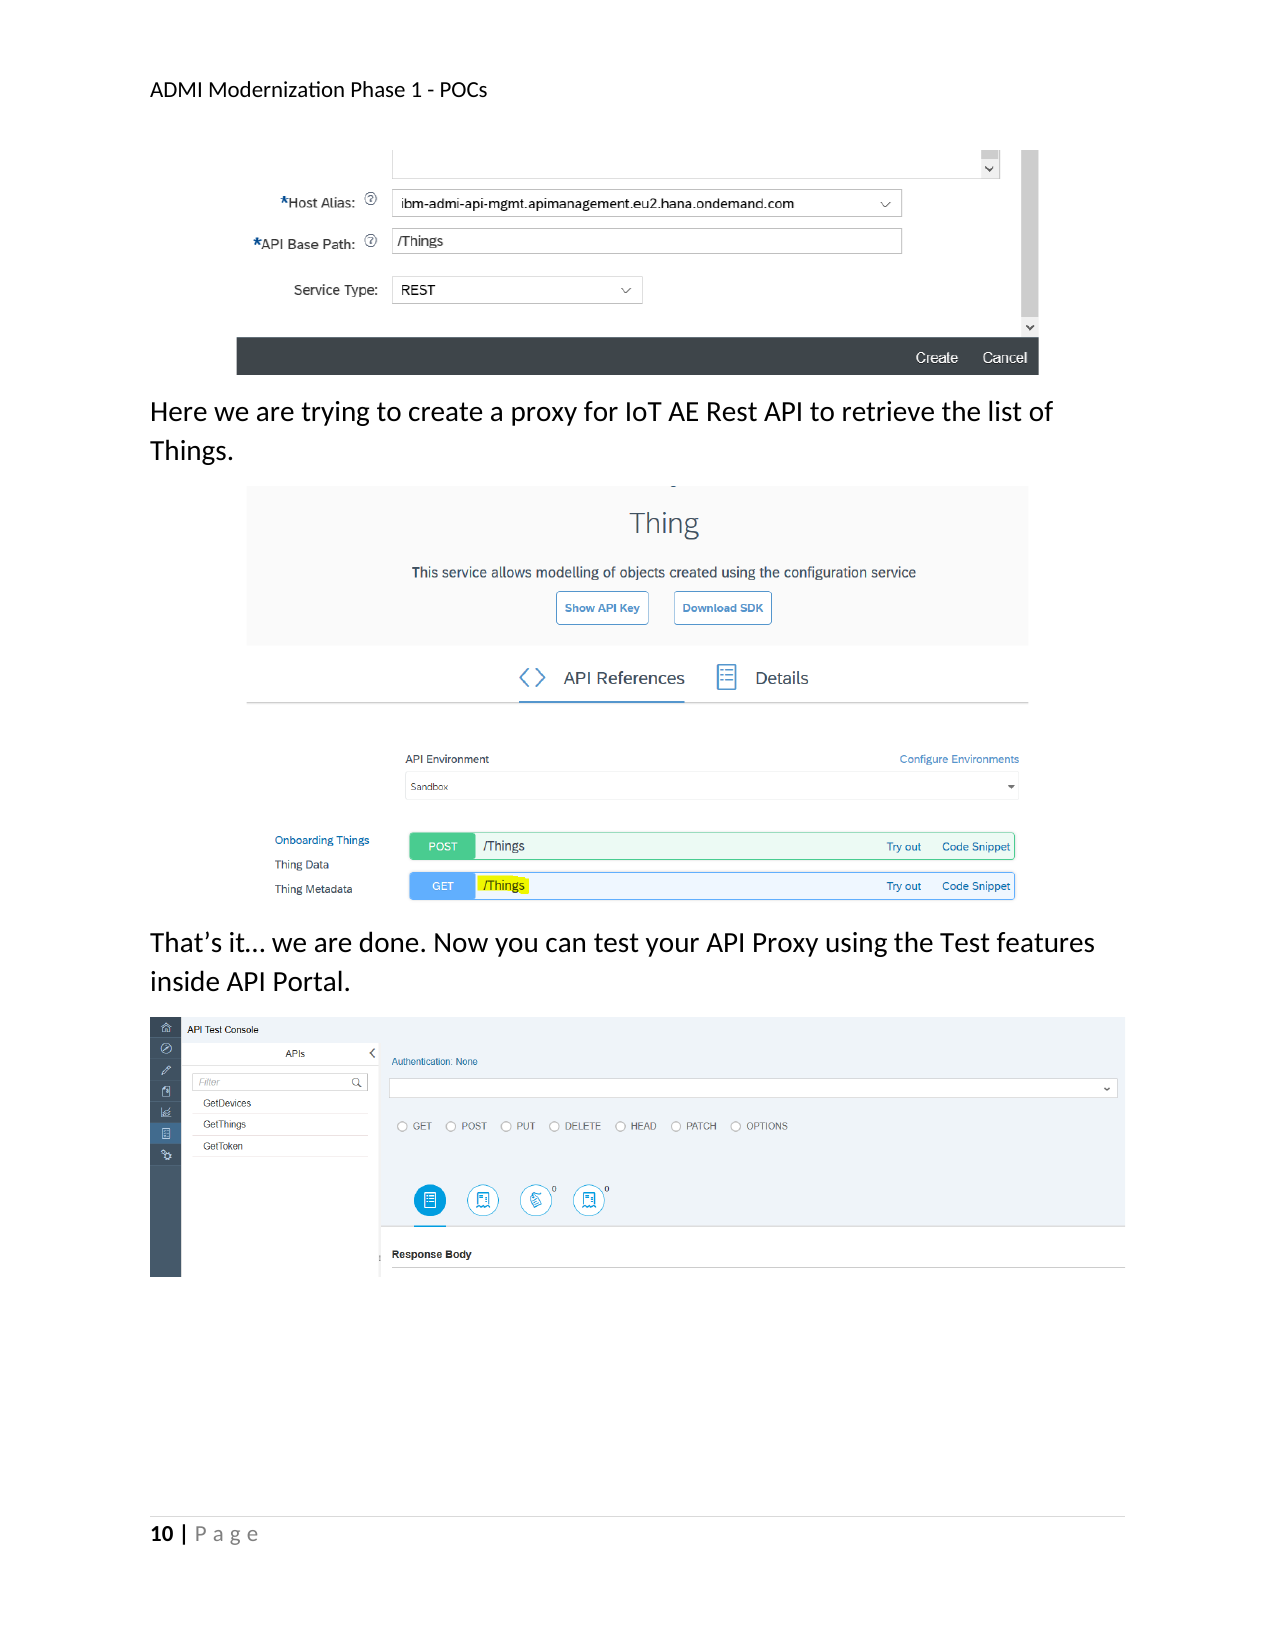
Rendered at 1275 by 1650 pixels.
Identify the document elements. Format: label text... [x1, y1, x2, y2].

text Here we are trying to create a proxy for IoT AE Rest API to retrieve the list of Things. [150, 393, 1125, 467]
picture [150, 1017, 1125, 1277]
text That’s it… we are done. Now you can test your API Proxy using the Test features inside API Portal. [150, 924, 1125, 998]
picture [246, 486, 1029, 906]
picture [236, 150, 1039, 375]
